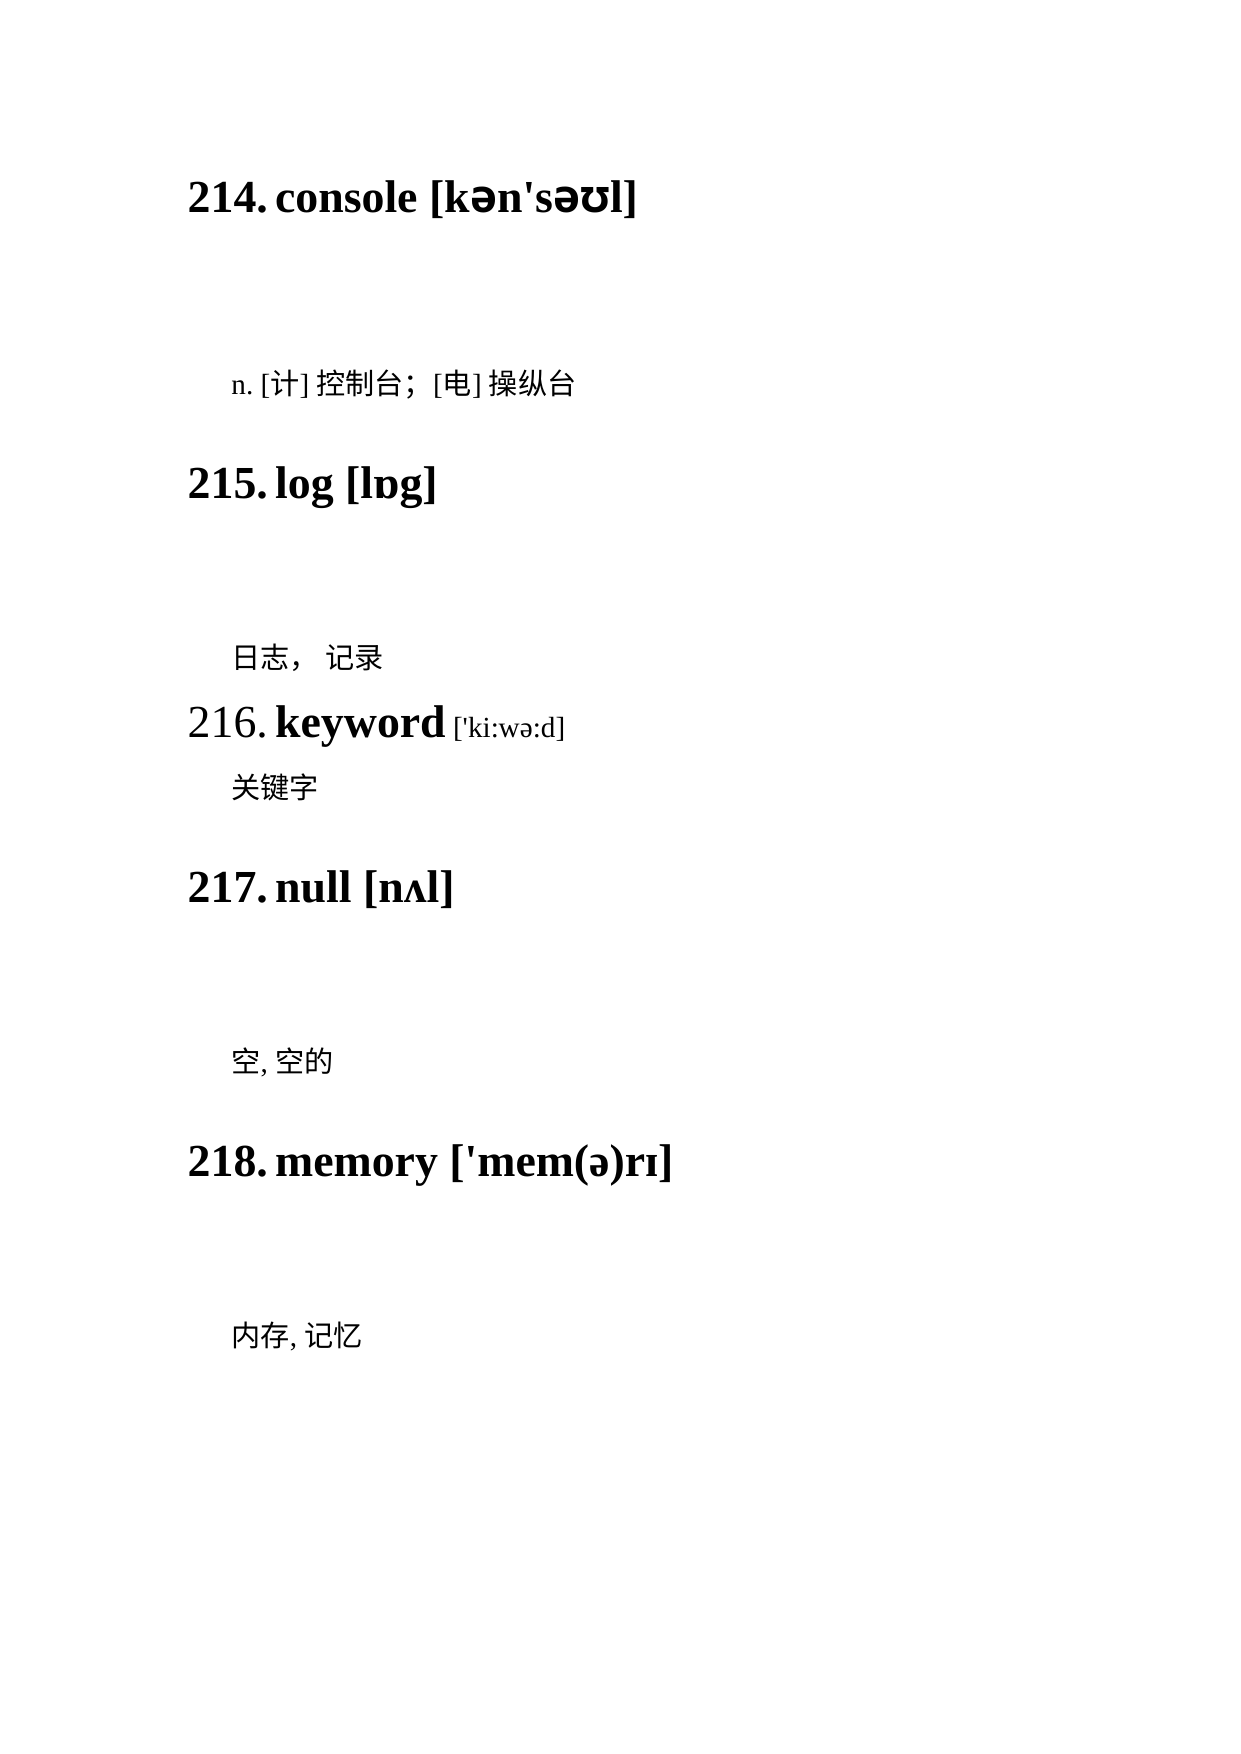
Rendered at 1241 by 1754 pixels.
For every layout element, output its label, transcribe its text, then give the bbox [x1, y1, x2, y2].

text 日志， 记录 [187, 623, 1053, 688]
text 关键字 [187, 753, 1053, 818]
text 内存, 记忆 [187, 1301, 1053, 1366]
subtitle console [kən'səʊl] [187, 162, 1053, 227]
list keyword ['ki:wə:d] [187, 688, 1053, 753]
subtitle memory ['mem(ə)rɪ] [187, 1128, 1053, 1193]
text n. [计] 控制台；[电] 操纵台 [187, 349, 1053, 414]
subtitle null [nʌl] [187, 854, 1053, 919]
subtitle log [lɒg] [187, 450, 1053, 515]
text 空, 空的 [187, 1027, 1053, 1092]
